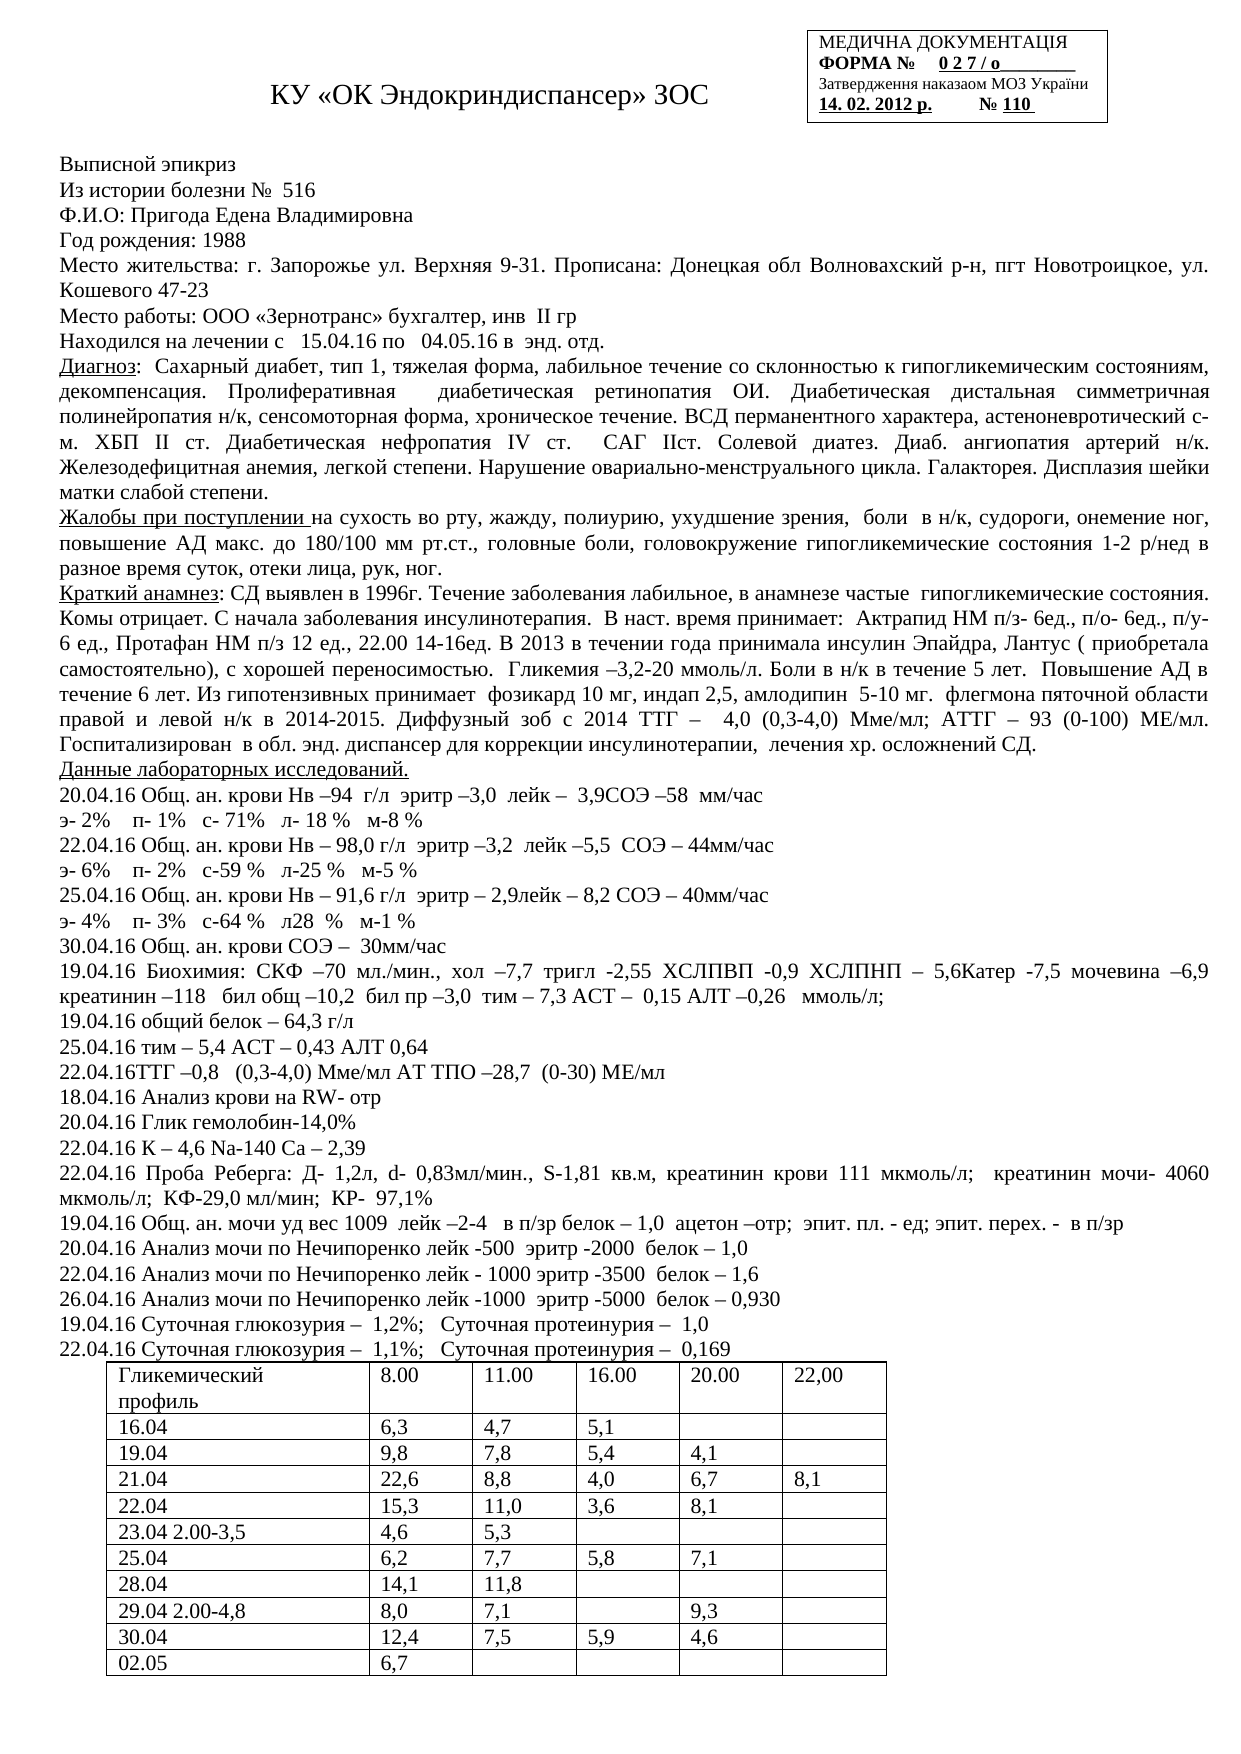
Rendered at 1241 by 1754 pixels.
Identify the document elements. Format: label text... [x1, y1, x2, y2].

text э- 2% п- 1% с- 71% л- 18 % м-8 % [59, 807, 1211, 832]
subtitle Из истории болезни № 516 [59, 177, 1211, 202]
table_cell 9,8 [370, 1440, 472, 1465]
text Жалобы при поступлении на сухость во рту, жажду, полиурию, ухудшение зрения, боли в н/к, судороги, онемение ног, повышение АД макс. до 180/100 мм рт.ст., головные боли, головокружение гипогликемические состояния 1-2 р/нед в разное время суток, отеки лица, рук, ног. [59, 504, 1211, 580]
table_cell 15,3 [370, 1493, 472, 1518]
table_cell 11,0 [473, 1493, 576, 1518]
table_cell 8,0 [370, 1598, 472, 1623]
table_cell 6,3 [370, 1414, 472, 1439]
table_cell [577, 1571, 679, 1597]
text 25.04.16 Общ. ан. крови Нв – 91,6 г/л эритр – 2,9лейк – 8,2 СОЭ – 40мм/час [59, 882, 1211, 908]
table_cell [577, 1650, 679, 1675]
table_cell 6,2 [370, 1545, 472, 1570]
table_cell 6,7 [680, 1466, 782, 1492]
table_cell 8,1 [783, 1466, 886, 1492]
table_header 16.00 [577, 1363, 679, 1413]
table_cell 7,8 [473, 1440, 576, 1465]
table_cell 16.04 [107, 1414, 369, 1439]
text 22.04.16 К – 4,6 Na-140 Са – 2,39 [59, 1134, 1211, 1160]
table_cell 21.04 [107, 1466, 369, 1492]
table_cell 22.04 [107, 1493, 369, 1518]
table_cell 7,1 [680, 1545, 782, 1570]
table_cell [577, 1598, 679, 1623]
table_cell 4,6 [680, 1624, 782, 1649]
table_cell [680, 1571, 782, 1597]
text Находился на лечении с 15.04.16 по 04.05.16 в энд. отд. [59, 328, 1211, 353]
table_cell 4,6 [370, 1519, 472, 1544]
text 22.04.16 Анализ мочи по Нечипоренко лейк - 1000 эритр -3500 белок – 1,6 [59, 1261, 1211, 1286]
table_cell [783, 1650, 886, 1675]
table_header 11.00 [473, 1363, 576, 1413]
text э- 4% п- 3% с-64 % л28 % м-1 % [59, 908, 1211, 933]
text 20.04.16 Анализ мочи по Нечипоренко лейк -500 эритр -2000 белок – 1,0 [59, 1235, 1211, 1261]
table_cell 4,1 [680, 1440, 782, 1465]
table_cell 4,0 [577, 1466, 679, 1492]
text 18.04.16 Анализ крови на RW- отр [59, 1084, 1211, 1109]
text 20.04.16 Общ. ан. крови Нв –94 г/л эритр –3,0 лейк – 3,9СОЭ –58 мм/час [59, 782, 1211, 807]
table_cell [680, 1650, 782, 1675]
subtitle Выписной эпикриз [59, 151, 1217, 177]
table_header 22,00 [783, 1363, 886, 1413]
table_cell [680, 1519, 782, 1544]
table_cell 7,7 [473, 1545, 576, 1570]
table_cell 5,4 [577, 1440, 679, 1465]
text 22.04.16 Суточная глюкозурия – 1,1%; Суточная протеинурия – 0,169 [59, 1336, 1211, 1361]
table_cell 7,5 [473, 1624, 576, 1649]
table_cell 29.04 2.00-4,8 [107, 1598, 369, 1623]
table_cell [473, 1650, 576, 1675]
table_cell 8,8 [473, 1466, 576, 1492]
table_header Гликемический профиль [107, 1363, 369, 1413]
table_cell 4,7 [473, 1414, 576, 1439]
text Место жительства: г. Запорожье ул. Верхняя 9-31. Прописана: Донецкая обл Волновахский р-н, пгт Новотроицкое, ул. Кошевого 47-23 [59, 252, 1211, 303]
text 22.04.16ТТГ –0,8 (0,3-4,0) Мме/мл АТ ТПО –28,7 (0-30) МЕ/мл [59, 1059, 1211, 1084]
table_cell 30.04 [107, 1624, 369, 1649]
table_cell [783, 1624, 886, 1649]
table_cell 14,1 [370, 1571, 472, 1597]
table_cell 02.05 [107, 1650, 369, 1675]
text Место работы: ООО «Зернотранс» бухгалтер, инв II гр [59, 303, 1211, 328]
table_cell [577, 1519, 679, 1544]
table_cell 5,3 [473, 1519, 576, 1544]
text 19.04.16 Суточная глюкозурия – 1,2%; Суточная протеинурия – 1,0 [59, 1311, 1211, 1336]
subtitle Ф.И.О: Пригода Едена Владимировна [59, 202, 1211, 227]
table_cell 19.04 [107, 1440, 369, 1465]
table_cell 5,8 [577, 1545, 679, 1570]
subtitle 19.04.16 Общ. ан. мочи уд вес 1009 лейк –2-4 в п/зр белок – 1,0 ацетон –отр; эпит. пл. - ед; эпит. перех. - в п/зр [59, 1210, 1211, 1235]
text 26.04.16 Анализ мочи по Нечипоренко лейк -1000 эритр -5000 белок – 0,930 [59, 1286, 1211, 1311]
table_cell [783, 1414, 886, 1439]
table_cell 5,1 [577, 1414, 679, 1439]
table_cell 6,7 [370, 1650, 472, 1675]
table_cell [680, 1414, 782, 1439]
table_cell [783, 1519, 886, 1544]
text 25.04.16 тим – 5,4 АСТ – 0,43 АЛТ 0,64 [59, 1034, 1211, 1059]
table_cell 22,6 [370, 1466, 472, 1492]
table_cell 9,3 [680, 1598, 782, 1623]
table_cell [783, 1598, 886, 1623]
text э- 6% п- 2% с-59 % л-25 % м-5 % [59, 857, 1211, 882]
table_cell 23.04 2.00-3,5 [107, 1519, 369, 1544]
table_cell [783, 1571, 886, 1597]
text 19.04.16 общий белок – 64,3 г/л [59, 1008, 1211, 1034]
table_cell 11,8 [473, 1571, 576, 1597]
table_cell 8,1 [680, 1493, 782, 1518]
table_header 8.00 [370, 1363, 472, 1413]
text 20.04.16 Глик гемолобин-14,0% [59, 1109, 1211, 1134]
text Краткий анамнез: СД выявлен в 1996г. Течение заболевания лабильное, в анамнезе частые гипогликемические состояния. Комы отрицает. С начала заболевания инсулинотерапия. В наст. время принимает: Актрапид НМ п/з- 6ед., п/о- 6ед., п/у-6 ед., Протафан НМ п/з 12 ед., 22.00 14-16ед. В 2013 в течении года принимала инсулин Эпайдра, Лантус ( приобретала самостоятельно), с хорошей переносимостью. Гликемия –3,2-20 ммоль/л. Боли в н/к в течение 5 лет. Повышение АД в течение 6 лет. Из гипотензивных принимает фозикард 10 мг, индап 2,5, амлодипин 5-10 мг. флегмона пяточной области правой и левой н/к в 2014-2015. Диффузный зоб с 2014 ТТГ – 4,0 (0,3-4,0) Мме/мл; АТТГ – 93 (0-100) МЕ/мл. Госпитализирован в обл. энд. диспансер для коррекции инсулинотерапии, лечения хр. осложнений СД. [59, 580, 1211, 756]
table_cell 7,1 [473, 1598, 576, 1623]
table_cell [783, 1545, 886, 1570]
table_cell [783, 1493, 886, 1518]
table_cell 5,9 [577, 1624, 679, 1649]
text 22.04.16 Проба Реберга: Д- 1,2л, d- 0,83мл/мин., S-1,81 кв.м, креатинин крови 111 мкмоль/л; креатинин мочи- 4060 мкмоль/л; КФ-29,0 мл/мин; КР- 97,1% [59, 1160, 1211, 1210]
text 19.04.16 Биохимия: СКФ –70 мл./мин., хол –7,7 тригл -2,55 ХСЛПВП -0,9 ХСЛПНП – 5,6Катер -7,5 мочевина –6,9 креатинин –118 бил общ –10,2 бил пр –3,0 тим – 7,3 АСТ – 0,15 АЛТ –0,26 ммоль/л; [59, 958, 1211, 1008]
table_cell 12,4 [370, 1624, 472, 1649]
text 30.04.16 Общ. ан. крови СОЭ – 30мм/час [59, 933, 1211, 958]
table_header 20.00 [680, 1363, 782, 1413]
text 22.04.16 Общ. ан. крови Нв – 98,0 г/л эритр –3,2 лейк –5,5 СОЭ – 44мм/час [59, 832, 1211, 857]
text Данные лабораторных исследований. [59, 756, 1211, 782]
text Год рождения: 1988 [59, 227, 1211, 252]
table_cell [783, 1440, 886, 1465]
table_cell 3,6 [577, 1493, 679, 1518]
table_cell 25.04 [107, 1545, 369, 1570]
table_cell 28.04 [107, 1571, 369, 1597]
text Диагноз: Сахарный диабет, тип 1, тяжелая форма, лабильное течение со склонностью к гипогликемическим состояниям, декомпенсация. Пролиферативная диабетическая ретинопатия ОИ. Диабетическая дистальная симметричная полинейропатия н/к, сенсомоторная форма, хроническое течение. ВСД перманентного характера, астеноневротический с-м. ХБП II ст. Диабетическая нефропатия IV ст. САГ IIст. Солевой диатез. Диаб. ангиопатия артерий н/к. Железодефицитная анемия, легкой степени. Нарушение овариально-менструального цикла. Галакторея. Дисплазия шейки матки слабой степени. [59, 353, 1211, 504]
